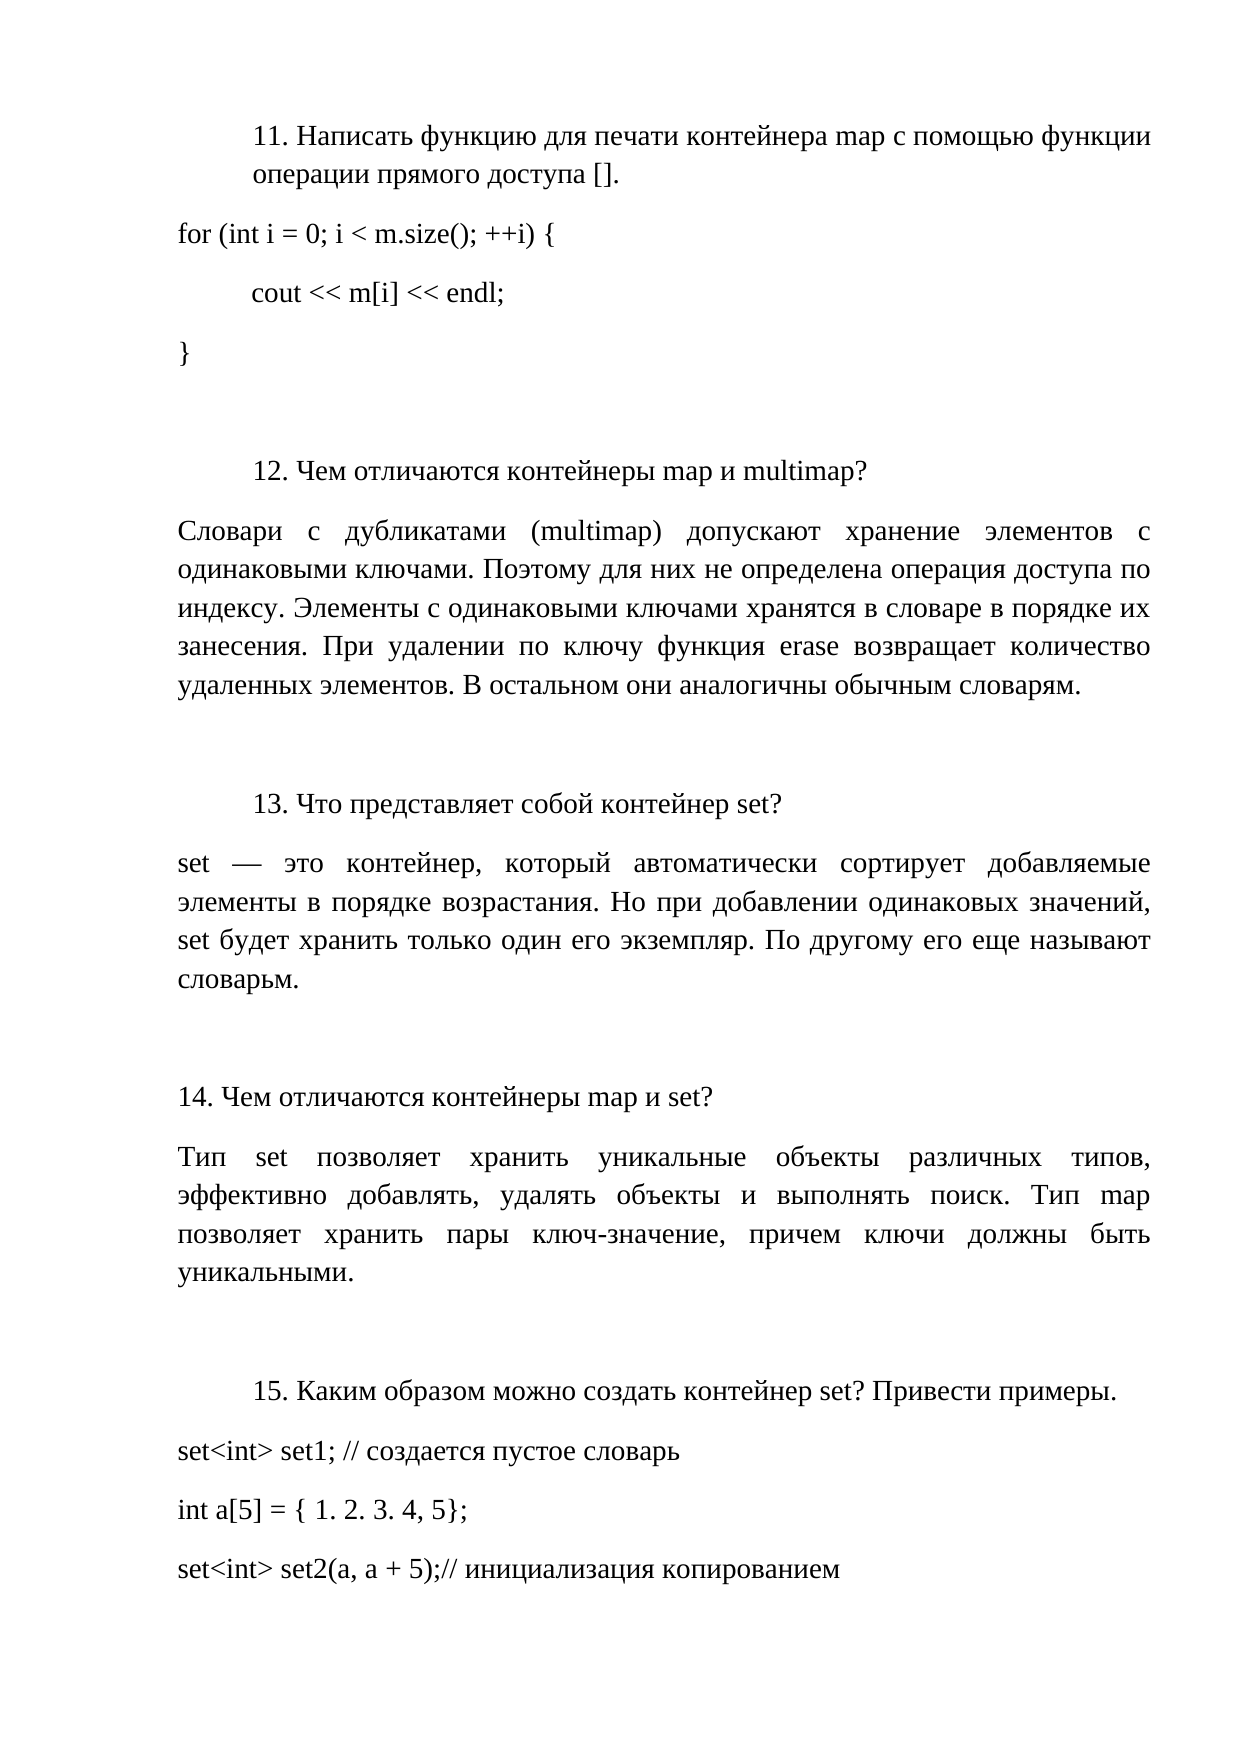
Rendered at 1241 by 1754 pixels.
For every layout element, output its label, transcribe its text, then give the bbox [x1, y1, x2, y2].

text set<int> set2(a, а + 5);// инициализация копированием [177, 1551, 1152, 1585]
text 11. Написать функцию для печати контейнера map с помощью функции операции прямого доступа []. [252, 118, 1152, 190]
text cout << m[i] << endl; [177, 275, 1152, 309]
text Словари с дубликатами (multimap) допускают хранение элементов с одинаковыми ключами. Поэтому для них не определена операция доступа по индексу. Элементы с одинаковыми ключами хранятся в словаре в порядке их занесения. При удалении по ключу функция erase возвращает количество удаленных элементов. В остальном они аналогичны обычным словарям. [177, 513, 1152, 701]
text set<int> set1; // создается пустое словарь [177, 1433, 1152, 1466]
text 13. Что представляет собой контейнер set? [252, 786, 1152, 819]
text set — это контейнер, который автоматически сортирует добавляемые элементы в порядке возрастания. Но при добавлении одинаковых значений, set будет хранить только один его экземпляр. По другому его еще называют словарьм. [177, 845, 1152, 994]
text } [177, 335, 1152, 368]
text 14. Чем отличаются контейнеры map и set? [177, 1079, 1152, 1113]
text int а[5] = { 1. 2. 3. 4, 5}; [177, 1492, 1152, 1526]
text 15. Каким образом можно создать контейнер set? Привести примеры. [252, 1373, 1152, 1407]
text for (int i = 0; i < m.size(); ++i) { [177, 216, 1152, 249]
text 12. Чем отличаются контейнеры map и multimap? [252, 453, 1152, 487]
text Тип set позволяет хранить уникальные объекты различных типов, эффективно добавлять, удалять объекты и выполнять поиск. Тип map позволяет хранить пары ключ-значение, причем ключи должны быть уникальными. [177, 1139, 1152, 1288]
